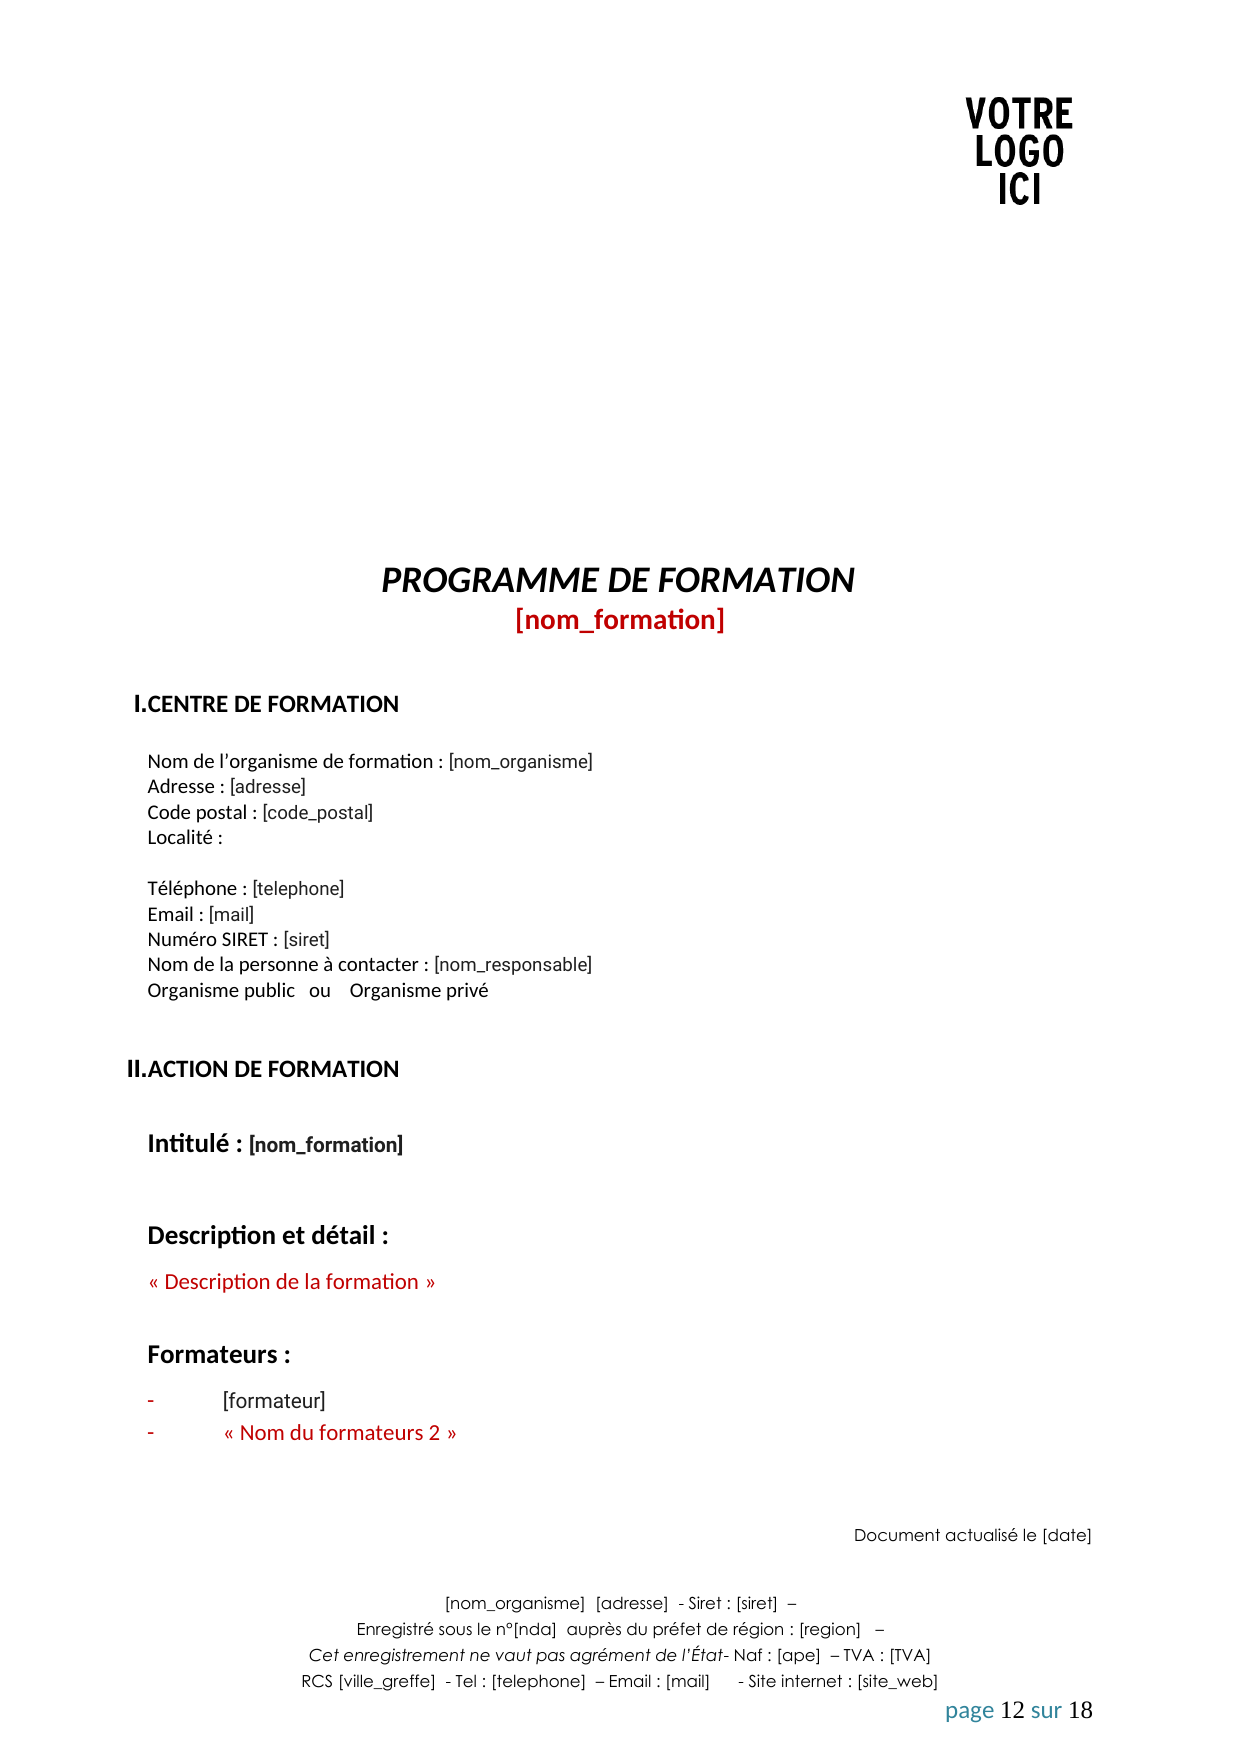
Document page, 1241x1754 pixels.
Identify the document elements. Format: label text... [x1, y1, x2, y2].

text Code postal : [code_postal] [147, 799, 1093, 824]
text « Description de la formation » [147, 1267, 1093, 1295]
list ACTION DE FORMATION [147, 1053, 1093, 1084]
text Adresse : [adresse] [147, 774, 1093, 799]
list « Nom du formateurs 2 » [147, 1418, 1093, 1446]
text Email : [mail] [147, 901, 1093, 926]
text PROGRAMME DE FORMATION [nom_formation] [147, 556, 1093, 637]
text Numéro SIRET : [siret] [147, 926, 1093, 952]
text Nom de l’organisme de formation : [nom_organisme] [147, 748, 1097, 774]
list CENTRE DE FORMATION [147, 688, 1093, 718]
text Description et détail : [147, 1218, 1093, 1251]
text Nom de la personne à contacter : [nom_responsable] [147, 952, 1093, 977]
text Localité : [147, 824, 1093, 850]
text Téléphone : [telephone] [147, 875, 1093, 901]
text Formateurs : [147, 1337, 1093, 1370]
text Intitulé : [nom_formation] [147, 1126, 1093, 1159]
picture [942, 73, 1093, 224]
text Organisme public ou Organisme privé [147, 977, 1093, 1002]
list [formateur] [147, 1387, 1093, 1414]
